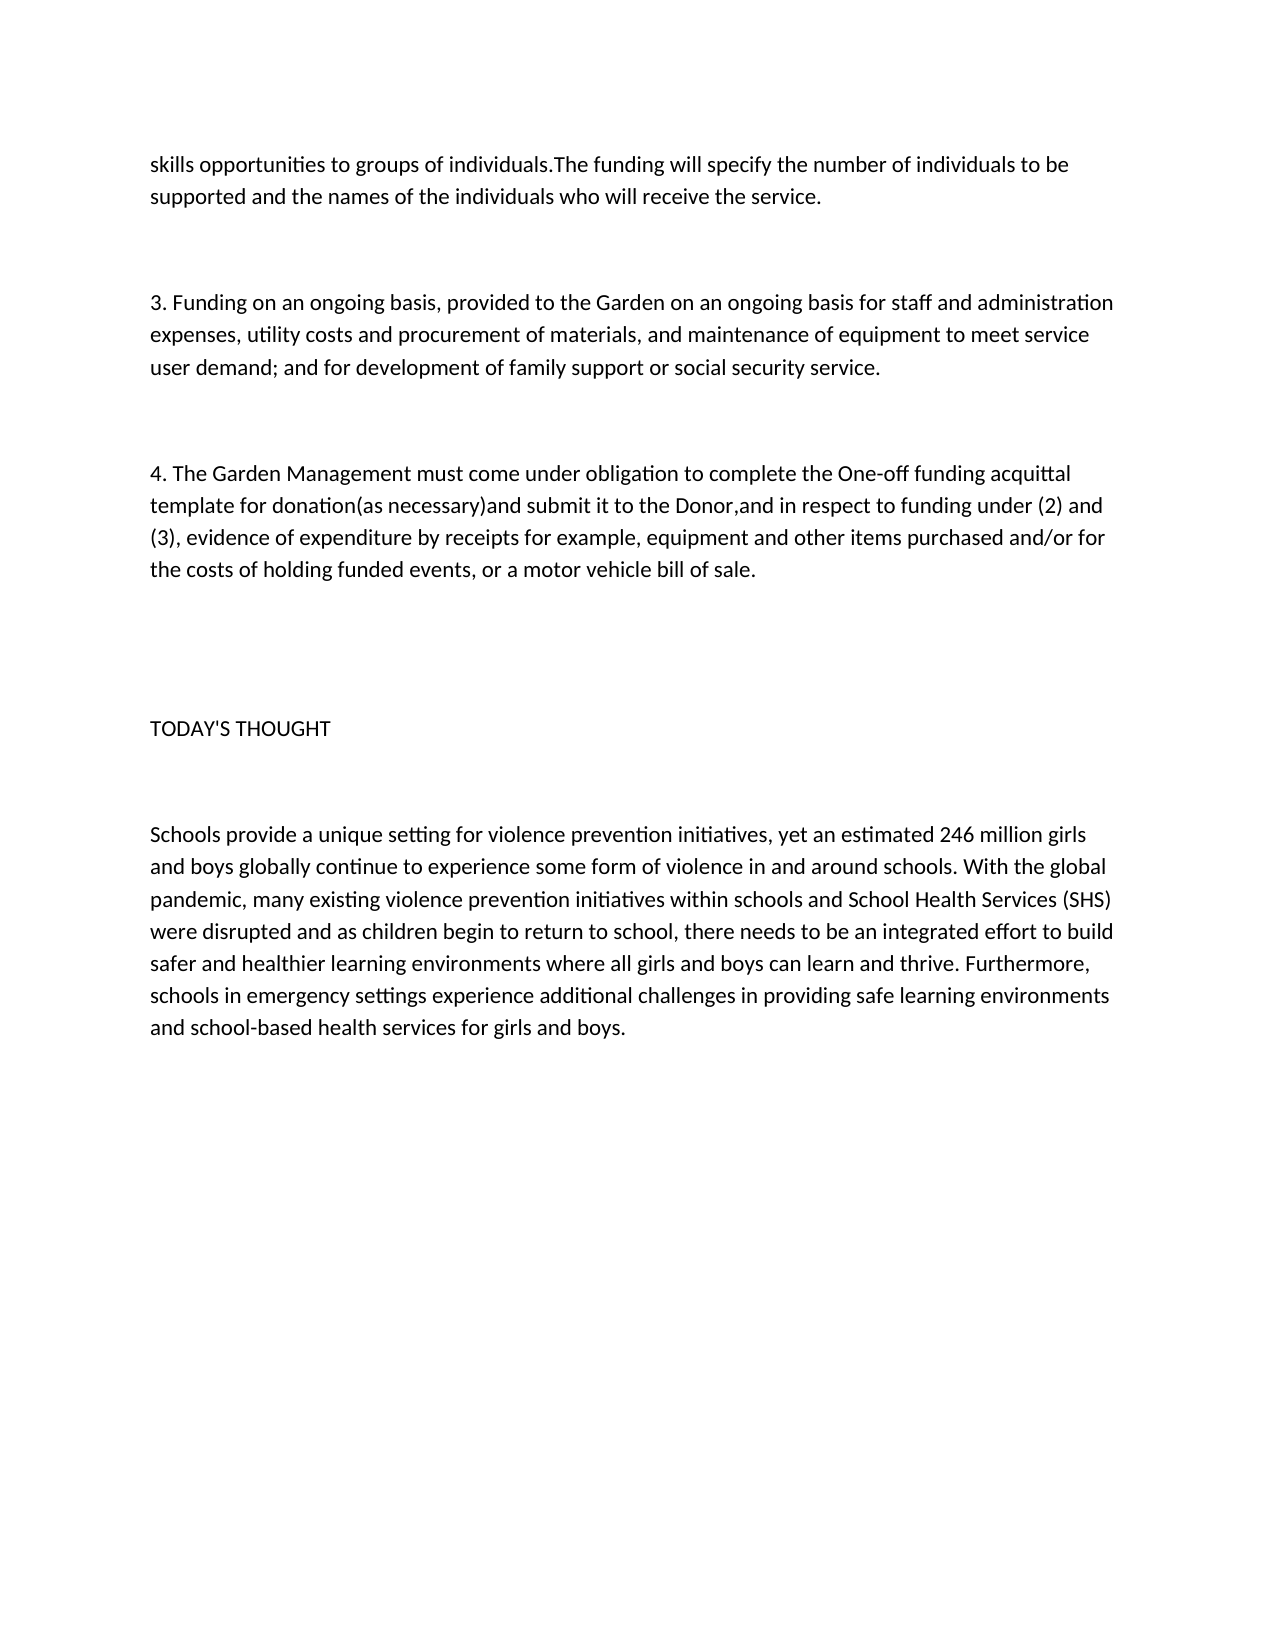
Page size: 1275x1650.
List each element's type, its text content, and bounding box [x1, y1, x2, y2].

text TODAY'S THOUGHT [150, 714, 1125, 742]
text 3. Funding on an ongoing basis, provided to the Garden on an ongoing basis for staff and administration expenses, utility costs and procurement of materials, and maintenance of equipment to meet service user demand; and for development of family support or social security service. [150, 288, 1125, 381]
text 4. The Garden Management must come under obligation to complete the One-off funding acquittal template for donation(as necessary)and submit it to the Donor,and in respect to funding under (2) and (3), evidence of expenditure by receipts for example, equipment and other items purchased and/or for the costs of holding funded events, or a motor vehicle bill of sale. [150, 459, 1125, 583]
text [150, 150, 1125, 210]
text Schools provide a unique setting for violence prevention initiatives, yet an estimated 246 million girls and boys globally continue to experience some form of violence in and around schools. With the global pandemic, many existing violence prevention initiatives within schools and School Health Services (SHS) were disrupted and as children begin to return to school, there needs to be an integrated effort to build safer and healthier learning environments where all girls and boys can learn and thrive. Furthermore, schools in emergency settings experience additional challenges in providing safe learning environments and school-based health services for girls and boys. [150, 820, 1125, 1041]
